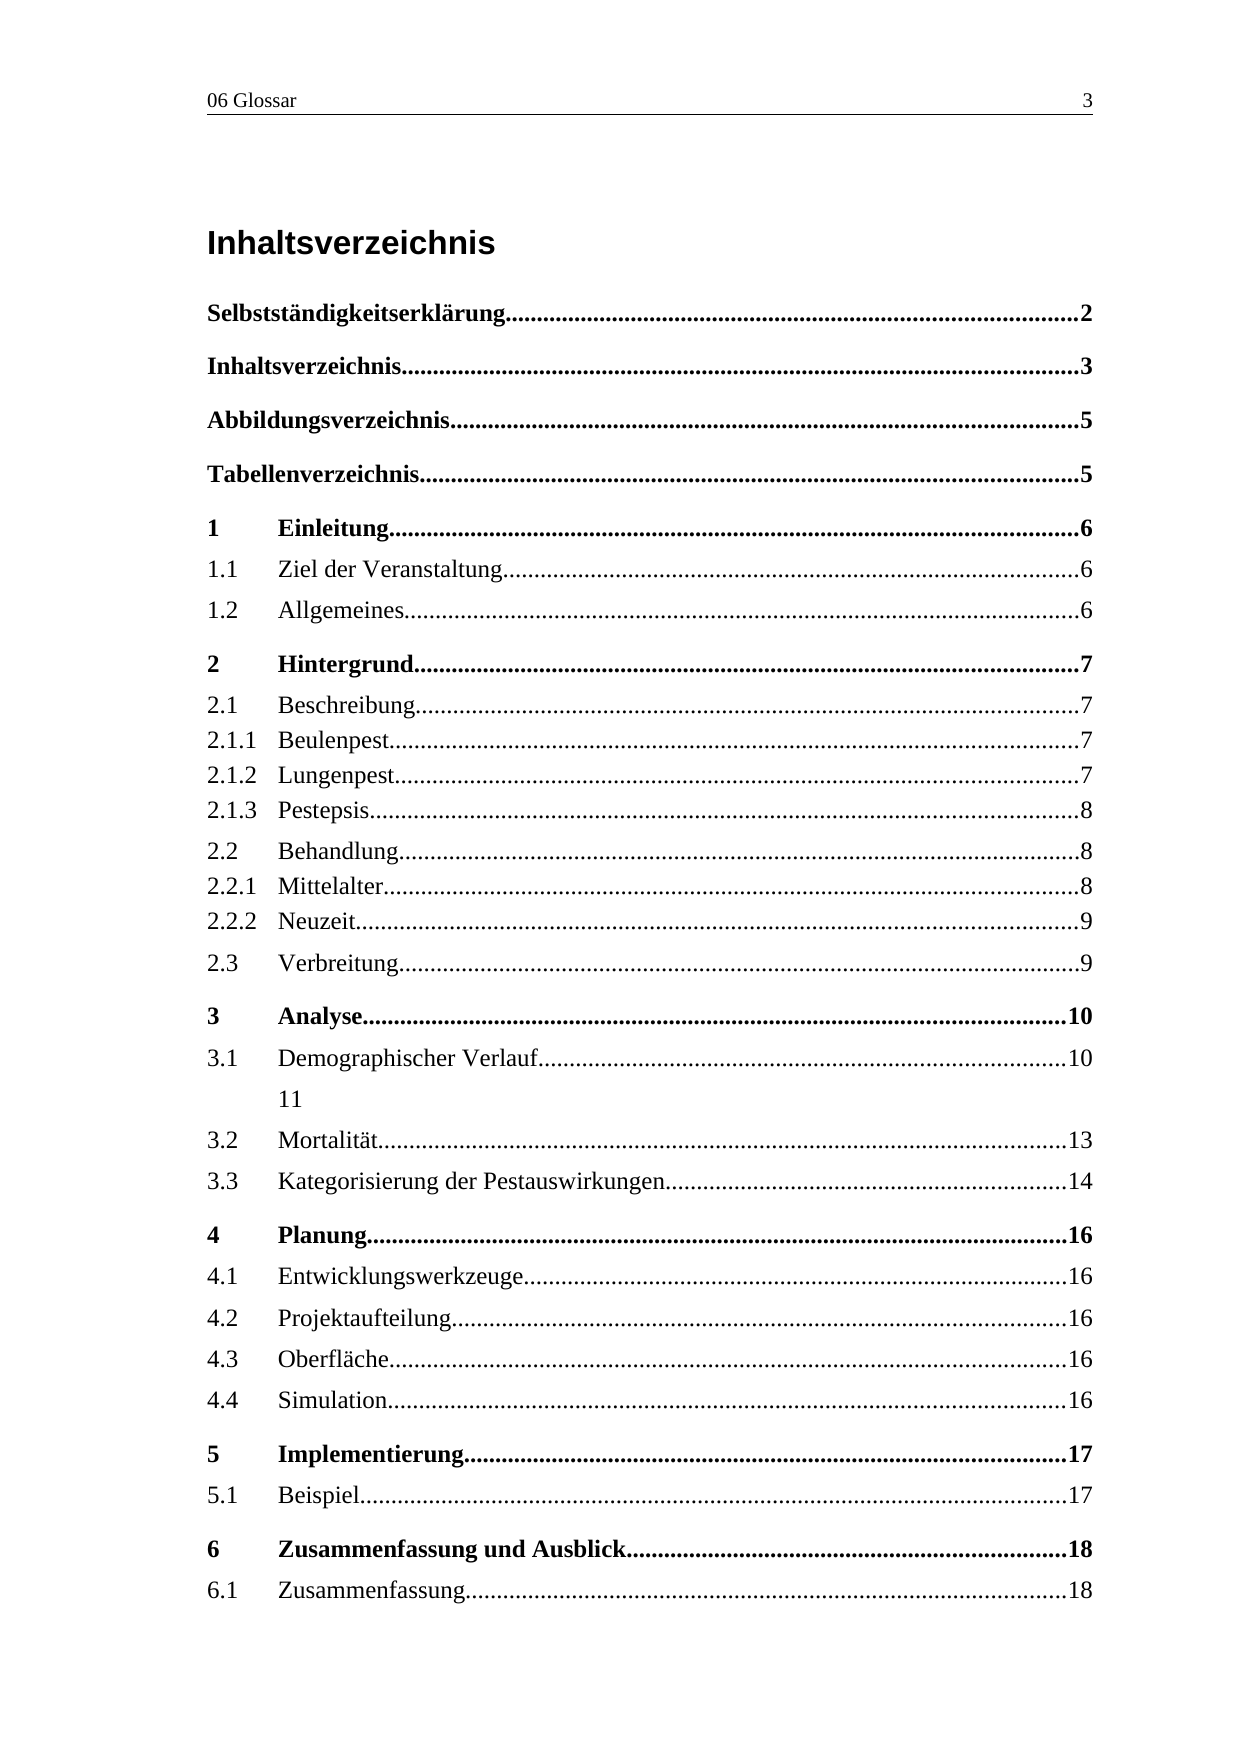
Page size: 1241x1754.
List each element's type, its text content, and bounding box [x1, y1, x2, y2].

subtitle Inhaltsverzeichnis [207, 223, 1093, 261]
text 4.4 Simulation 16 [207, 1385, 1048, 1414]
text 3.3 Kategorisierung der Pestauswirkungen 14 [207, 1166, 1048, 1195]
text 4 Planung 16 [207, 1220, 1048, 1249]
text 2.1.3 Pestepsis 8 [207, 795, 1048, 824]
text 4.2 Projektaufteilung 16 [207, 1303, 1048, 1331]
text 5.1 Beispiel 17 [207, 1480, 1048, 1509]
text 2.1.1 Beulenpest 7 [207, 725, 1048, 754]
text 2.2 Behandlung 8 [207, 836, 1048, 865]
text Selbstständigkeitserklärung 2 [207, 298, 1048, 326]
text 1.2 Allgemeines 6 [207, 595, 1048, 624]
text 2.2.1 Mittelalter 8 [207, 871, 1048, 900]
text Abbildungsverzeichnis 5 [207, 405, 1048, 434]
text 4.1 Entwicklungswerkzeuge 16 [207, 1261, 1048, 1290]
text Inhaltsverzeichnis 3 [207, 351, 1048, 380]
text 4.3 Oberfläche 16 [207, 1344, 1048, 1373]
text 11 [207, 1084, 1048, 1113]
text 2.2.2 Neuzeit 9 [207, 906, 1048, 935]
text 3.1 Demographischer Verlauf 10 [207, 1043, 1048, 1071]
text 2.3 Verbreitung 9 [207, 948, 1048, 976]
text 6.1 Zusammenfassung 18 [207, 1575, 1048, 1604]
text 1 Einleitung 6 [207, 513, 1048, 541]
text Tabellenverzeichnis 5 [207, 459, 1048, 488]
text 2.1 Beschreibung 7 [207, 690, 1048, 719]
text 6 Zusammenfassung und Ausblick 18 [207, 1534, 1048, 1563]
text 2.1.2 Lungenpest 7 [207, 760, 1048, 789]
text 1.1 Ziel der Veranstaltung 6 [207, 554, 1048, 583]
text 5 Implementierung 17 [207, 1439, 1048, 1468]
text 3.2 Mortalität 13 [207, 1125, 1048, 1154]
text 2 Hintergrund 7 [207, 649, 1048, 678]
text 3 Analyse 10 [207, 1001, 1048, 1030]
